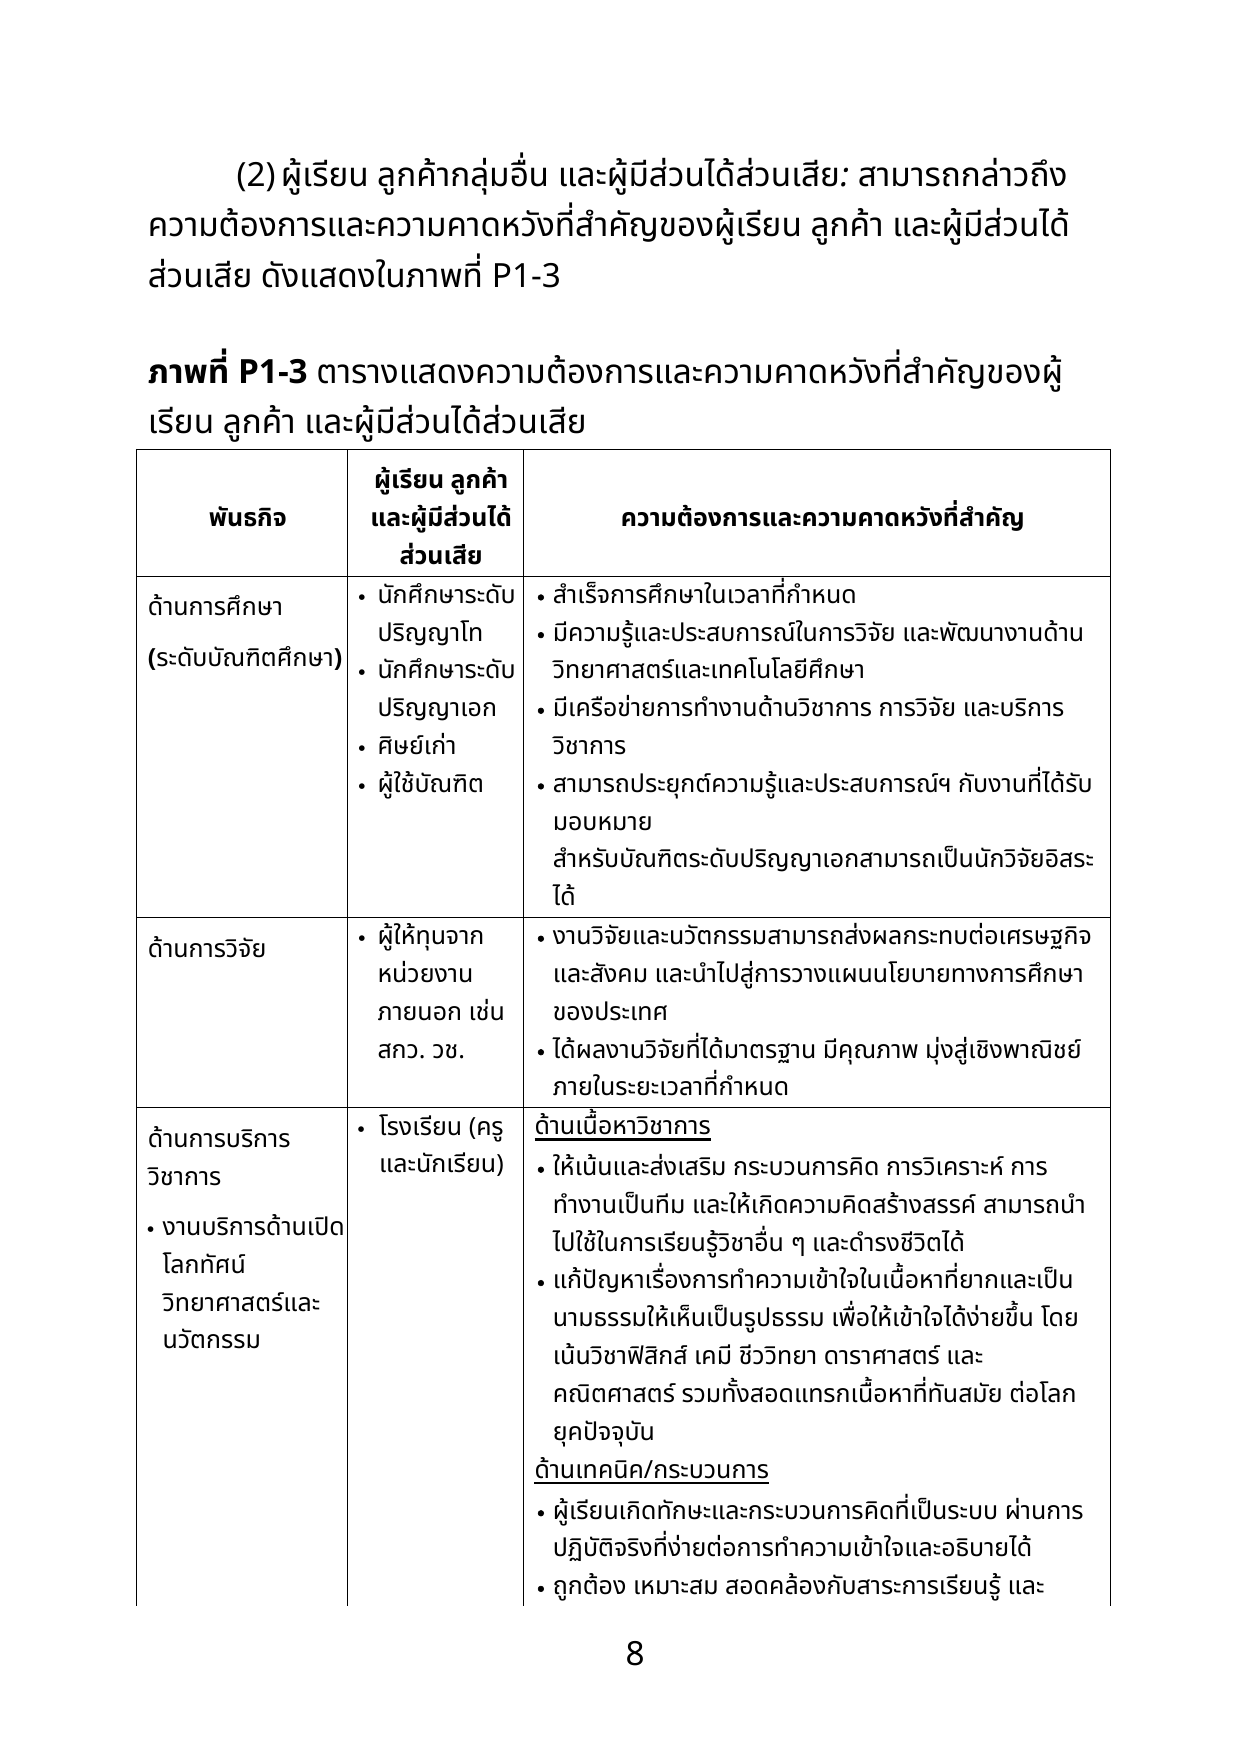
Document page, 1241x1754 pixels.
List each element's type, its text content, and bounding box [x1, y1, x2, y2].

table_cell โรงเรียน (ครูและนักเรียน) [348, 1108, 523, 1606]
table_cell สำเร็จการศึกษาในเวลาที่กำหนด มีความรู้และประสบการณ์ในการวิจัย และพัฒนางานด้านวิทยาศาสตร์และเทคโนโลยีศึกษา มีเครือข่ายการทำงานด้านวิชาการ การวิจัย และบริการวิชาการ สามารถประยุกต์ความรู้และประสบการณ์ฯ กับงานที่ได้รับมอบหมาย สำหรับบัณฑิตระดับปริญญาเอกสามารถเป็นนักวิจัยอิสระได้ [524, 577, 1110, 917]
table_header ผู้เรียน ลูกค้า และผู้มีส่วนได้ส่วนเสีย [348, 450, 523, 576]
table_cell งานวิจัยและนวัตกรรมสามารถส่งผลกระทบต่อเศรษฐกิจและสังคม และนำไปสู่การวางแผนนโยบายทางการศึกษาของประเทศ ได้ผลงานวิจัยที่ได้มาตรฐาน มีคุณภาพ มุ่งสู่เชิงพาณิชย์ ภายในระยะเวลาที่กำหนด [524, 918, 1110, 1107]
text ภาพที่ P1-3 ตารางแสดงความต้องการและความคาดหวังที่สำคัญของผู้เรียน ลูกค้า และผู้มีส่วนได้ส่วนเสีย [148, 348, 1122, 449]
table_header พันธกิจ [137, 450, 347, 576]
list ผู้เรียน ลูกค้ากลุ่มอื่น และผู้มีส่วนได้ส่วนเสีย: สามารถกล่าวถึงความต้องการและความคาดหวังที่สำคัญของผู้เรียน ลูกค้า และผู้มีส่วนได้ส่วนเสีย ดังแสดงในภาพที่ P1-3 [148, 151, 1121, 302]
table_cell ด้านการศึกษา (ระดับบัณฑิตศึกษา) [137, 577, 347, 917]
table_cell ผู้ให้ทุนจากหน่วยงานภายนอก เช่น สกว. วช. [348, 918, 523, 1107]
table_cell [524, 1108, 1110, 1606]
table_cell ด้านการวิจัย [137, 918, 347, 1107]
table_header ความต้องการและความคาดหวังที่สำคัญ [524, 450, 1110, 576]
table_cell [137, 1108, 347, 1606]
table_cell นักศึกษาระดับ ปริญญาโท นักศึกษาระดับ ปริญญาเอก ศิษย์เก่า ผู้ใช้บัณฑิต [348, 577, 523, 917]
